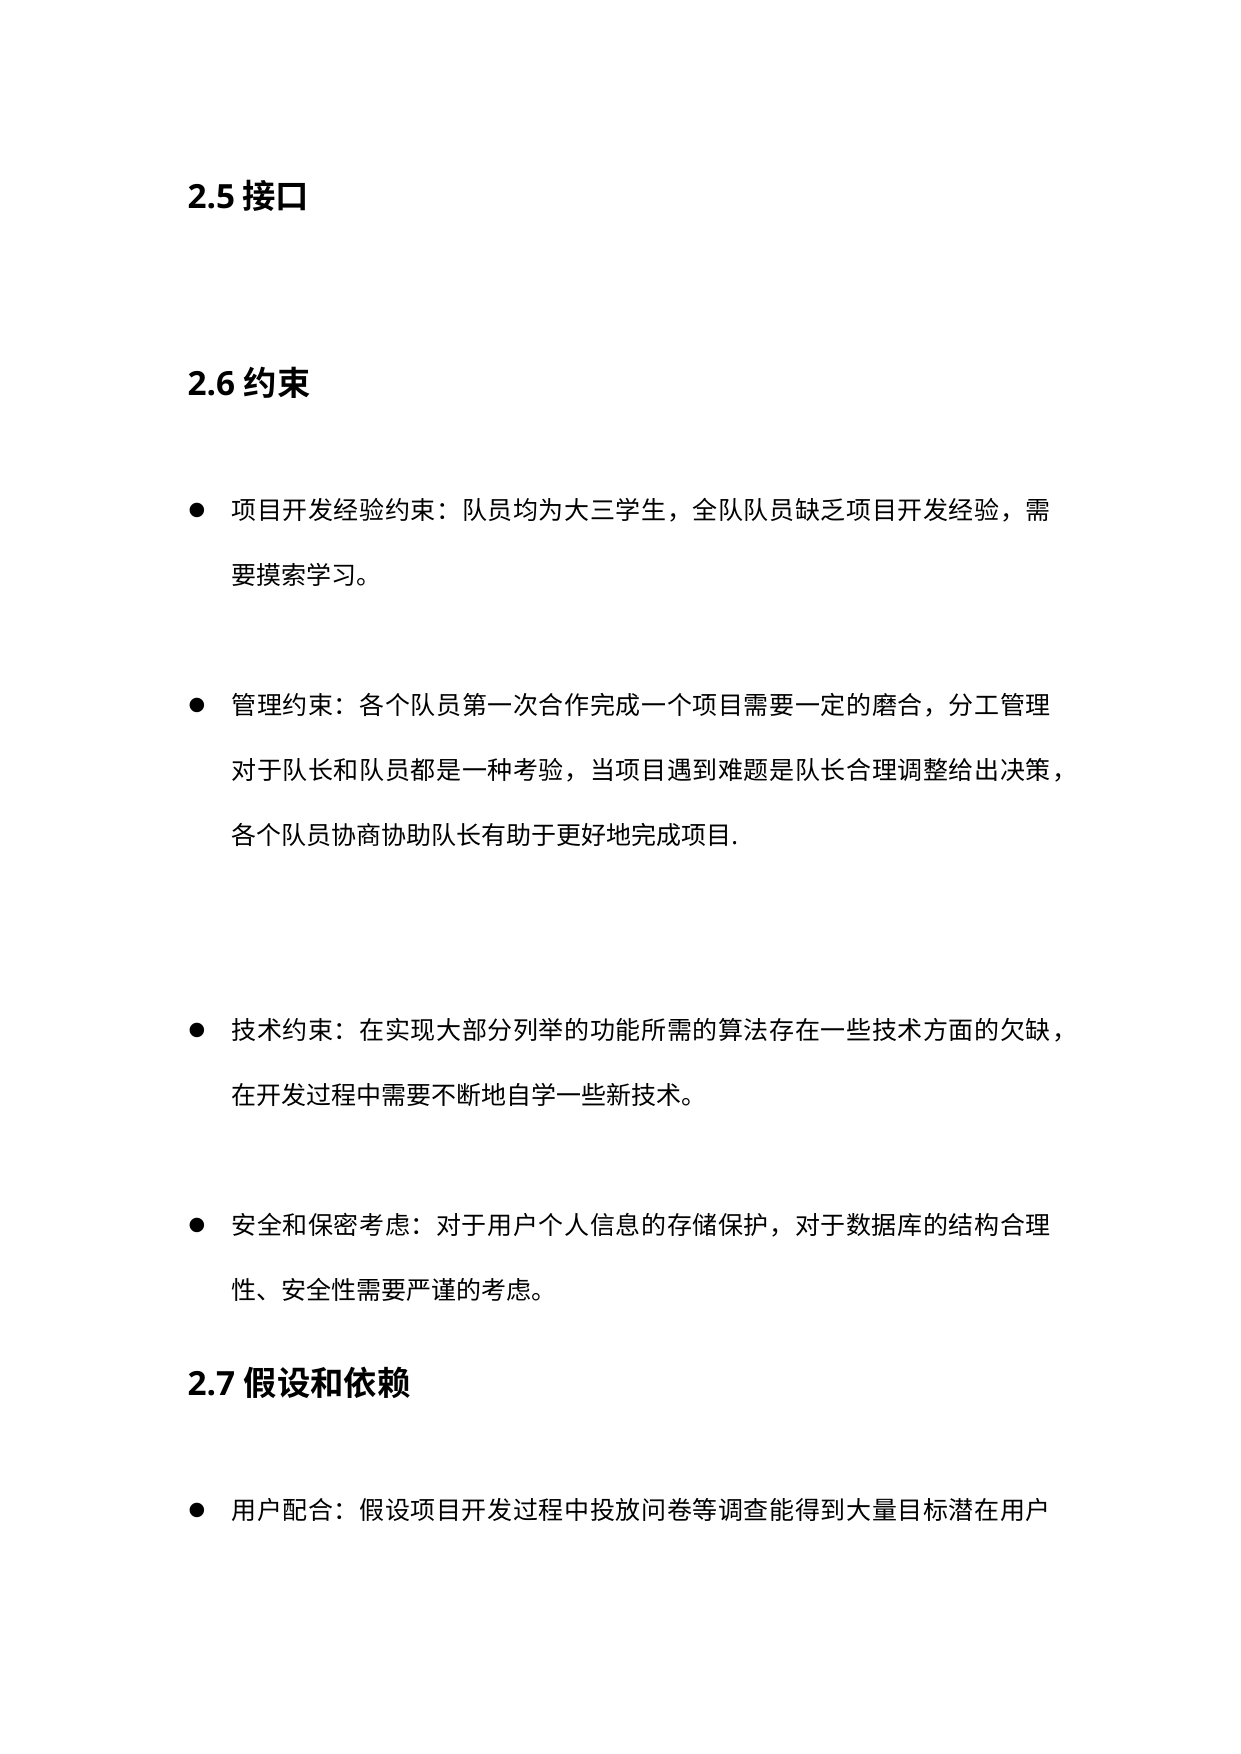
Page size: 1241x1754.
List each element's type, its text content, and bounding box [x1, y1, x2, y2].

subtitle 2.5接口 [187, 162, 1053, 227]
subtitle 2.7 假设和依赖 [187, 1348, 1053, 1413]
list 安全和保密考虑：对于用户个人信息的存储保护，对于数据库的结构合理性、安全性需要严谨的考虑。 [187, 1191, 1053, 1321]
subtitle 2.6 约束 [187, 349, 1053, 414]
list 管理约束：各个队员第一次合作完成一个项目需要一定的磨合，分工管理对于队长和队员都是一种考验，当项目遇到难题是队长合理调整给出决策，各个队员协商协助队长有助于更好地完成项目. [187, 671, 1053, 866]
list 技术约束：在实现大部分列举的功能所需的算法存在一些技术方面的欠缺，在开发过程中需要不断地自学一些新技术。 [187, 996, 1053, 1126]
list 项目开发经验约束：队员均为大三学生，全队队员缺乏项目开发经验，需要摸索学习。 [187, 476, 1053, 606]
list 用户配合：假设项目开发过程中投放问卷等调查能得到大量目标潜在用户的积极响应。 [187, 1476, 1053, 1541]
